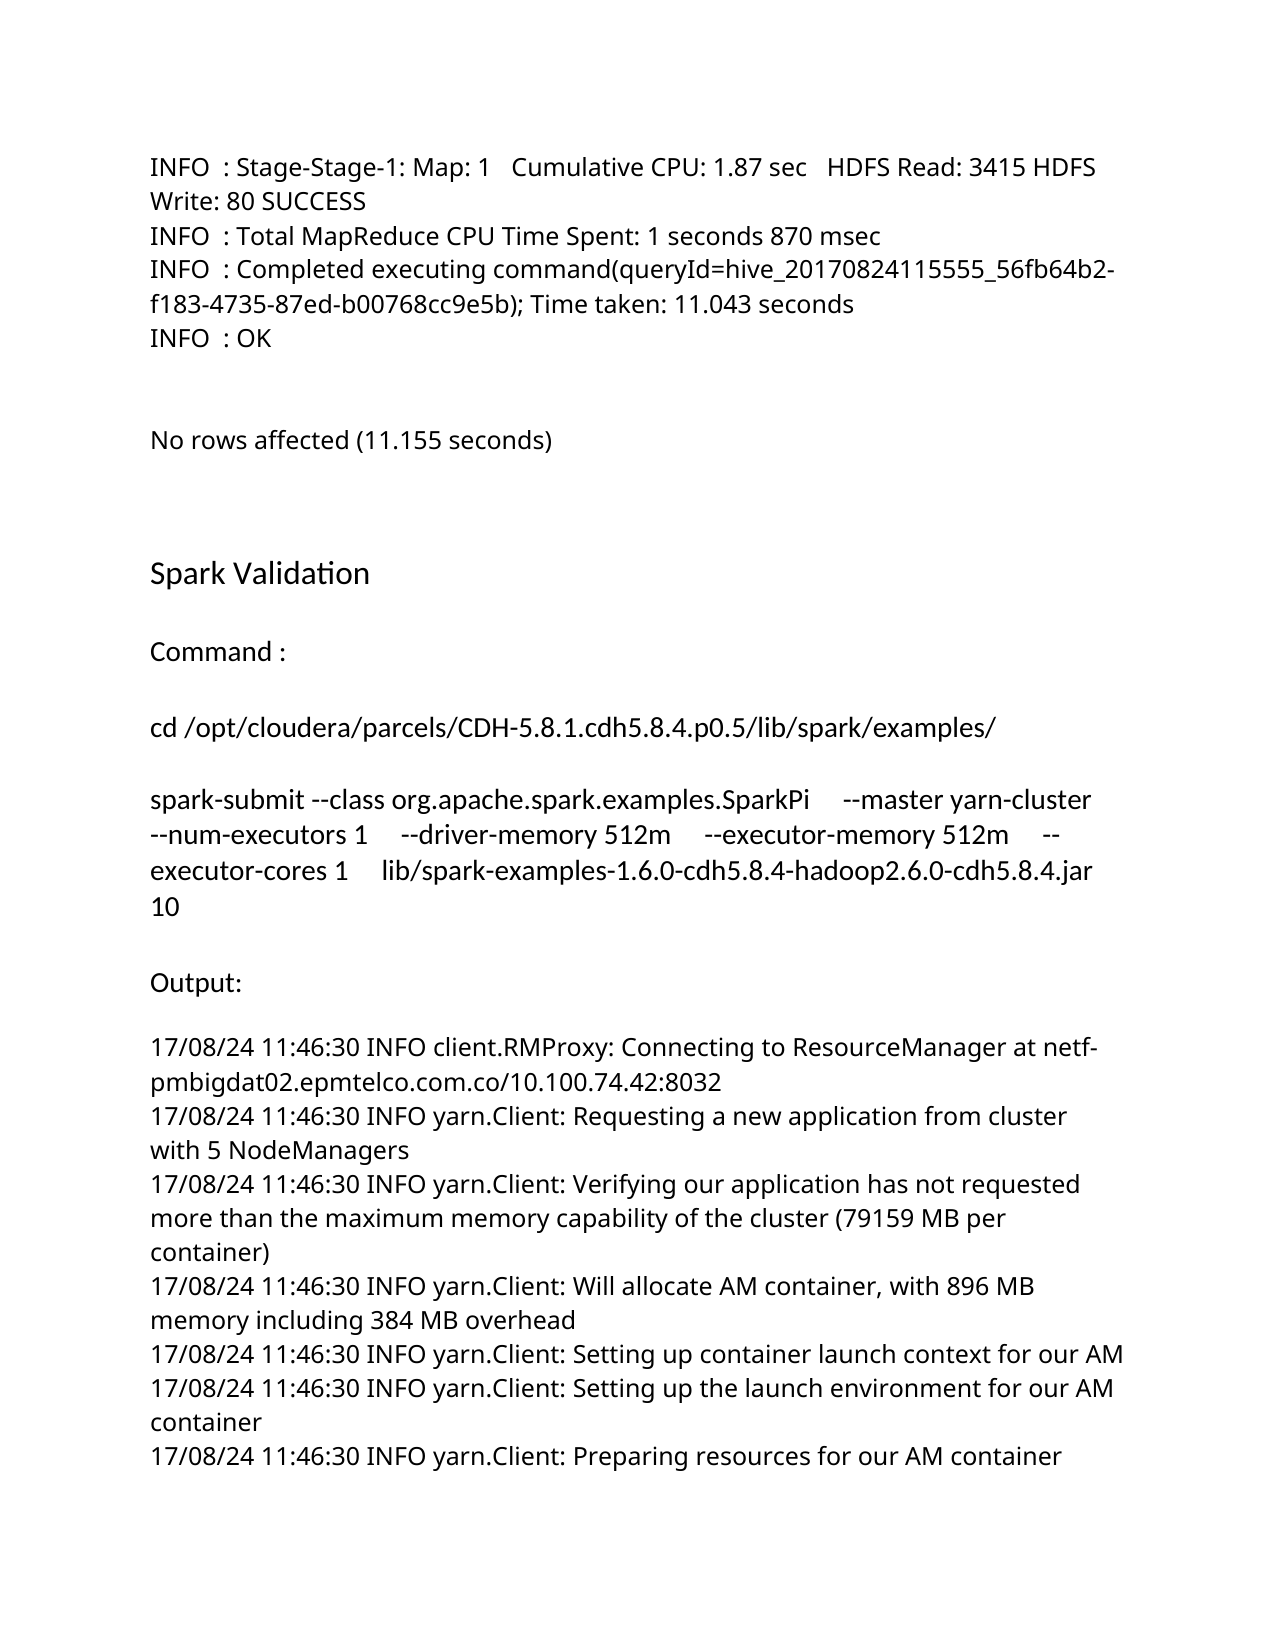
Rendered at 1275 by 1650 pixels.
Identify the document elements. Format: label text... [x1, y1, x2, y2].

text Output: [150, 964, 1125, 999]
text Command : [150, 633, 1125, 669]
text 17/08/24 11:46:30 INFO yarn.Client: Preparing resources for our AM container [150, 1439, 1125, 1473]
text 17/08/24 11:46:30 INFO yarn.Client: Verifying our application has not requested more than the maximum memory capability of the cluster (79159 MB per container) [150, 1166, 1125, 1268]
text INFO : Stage-Stage-1: Map: 1 Cumulative CPU: 1.87 sec HDFS Read: 3415 HDFS Write: 80 SUCCESS [150, 150, 1125, 218]
text No rows affected (11.155 seconds) [150, 422, 1125, 457]
text cd /opt/cloudera/parcels/CDH-5.8.1.cdh5.8.4.p0.5/lib/spark/examples/ [150, 709, 1125, 745]
text Spark Validation [150, 552, 1125, 592]
text INFO : OK [150, 320, 1125, 354]
text spark-submit --class org.apache.spark.examples.SparkPi --master yarn-cluster --num-executors 1 --driver-memory 512m --executor-memory 512m --executor-cores 1 lib/spark-examples-1.6.0-cdh5.8.4-hadoop2.6.0-cdh5.8.4.jar 10 [150, 781, 1125, 923]
text 17/08/24 11:46:30 INFO yarn.Client: Setting up container launch context for our AM [150, 1337, 1125, 1371]
text 17/08/24 11:46:30 INFO client.RMProxy: Connecting to ResourceManager at netf-pmbigdat02.epmtelco.com.co/10.100.74.42:8032 [150, 1030, 1125, 1098]
text 17/08/24 11:46:30 INFO yarn.Client: Requesting a new application from cluster with 5 NodeManagers [150, 1098, 1125, 1166]
text 17/08/24 11:46:30 INFO yarn.Client: Will allocate AM container, with 896 MB memory including 384 MB overhead [150, 1268, 1125, 1337]
text INFO : Completed executing command(queryId=hive_20170824115555_56fb64b2-f183-4735-87ed-b00768cc9e5b); Time taken: 11.043 seconds [150, 252, 1125, 320]
text INFO : Total MapReduce CPU Time Spent: 1 seconds 870 msec [150, 218, 1125, 252]
text 17/08/24 11:46:30 INFO yarn.Client: Setting up the launch environment for our AM container [150, 1371, 1125, 1439]
